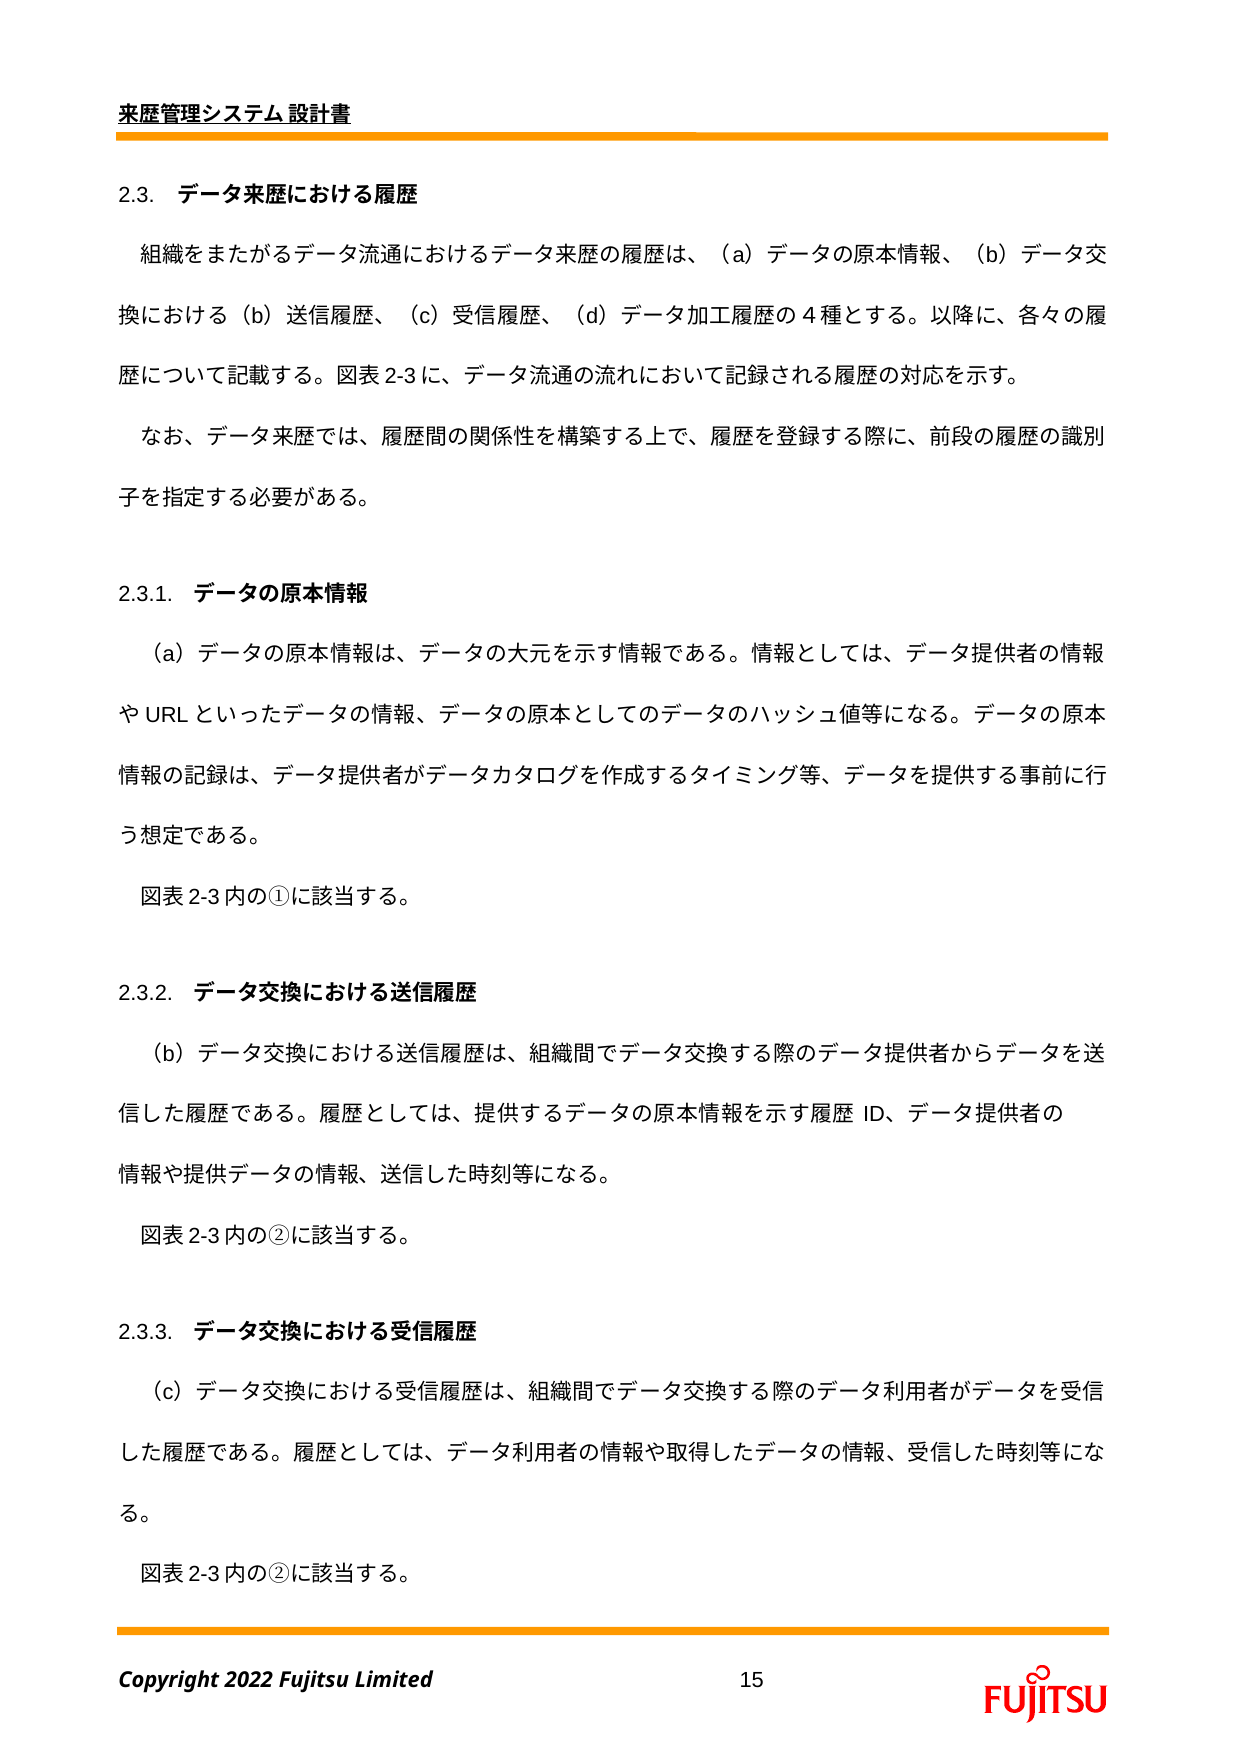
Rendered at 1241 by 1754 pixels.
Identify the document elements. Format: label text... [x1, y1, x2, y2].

text なお、データ来歴では、履歴間の関係性を構築する上で、履歴を登録する際に、前段の履歴の識別子を指定する必要がある。 [118, 404, 1107, 526]
text 組織をまたがるデータ流通におけるデータ来歴の履歴は、（a）データの原本情報、（b）データ交換における（b）送信履歴、（c）受信履歴、（d）データ加工履歴の４種とする。以降に、各々の履歴について記載する。図表2-3に、データ流通の流れにおいて記録される履歴の対応を示す。 [118, 223, 1107, 404]
text （a）データの原本情報は、データの大元を示す情報である。情報としては、データ提供者の情報やURLといったデータの情報、データの原本としてのデータのハッシュ値等になる。データの原本情報の記録は、データ提供者がデータカタログを作成するタイミング等、データを提供する事前に行う想定である。 [118, 622, 1107, 864]
text （c）データ交換における受信履歴は、組織間でデータ交換する際のデータ利用者がデータを受信した履歴である。履歴としては、データ利用者の情報や取得したデータの情報、受信した時刻等になる。 [118, 1360, 1107, 1542]
text 図表2-3内の①に該当する。 [118, 864, 1107, 925]
text 図表2-3内の②に該当する。 [118, 1542, 1107, 1602]
subtitle データ交換における受信履歴 [118, 1299, 1107, 1360]
text 図表2-3内の②に該当する。 [118, 1203, 1107, 1264]
subtitle データの原本情報 [118, 561, 1107, 622]
subtitle データ交換における送信履歴 [118, 961, 1107, 1021]
text （b）データ交換における送信履歴は、組織間でデータ交換する際のデータ提供者からデータを送信した履歴である。履歴としては、提供するデータの原本情報を示す履歴ID、データ提供者の情報や提供データの情報、送信した時刻等になる。 [118, 1021, 1107, 1203]
subtitle データ来歴における履歴 [118, 162, 1107, 223]
